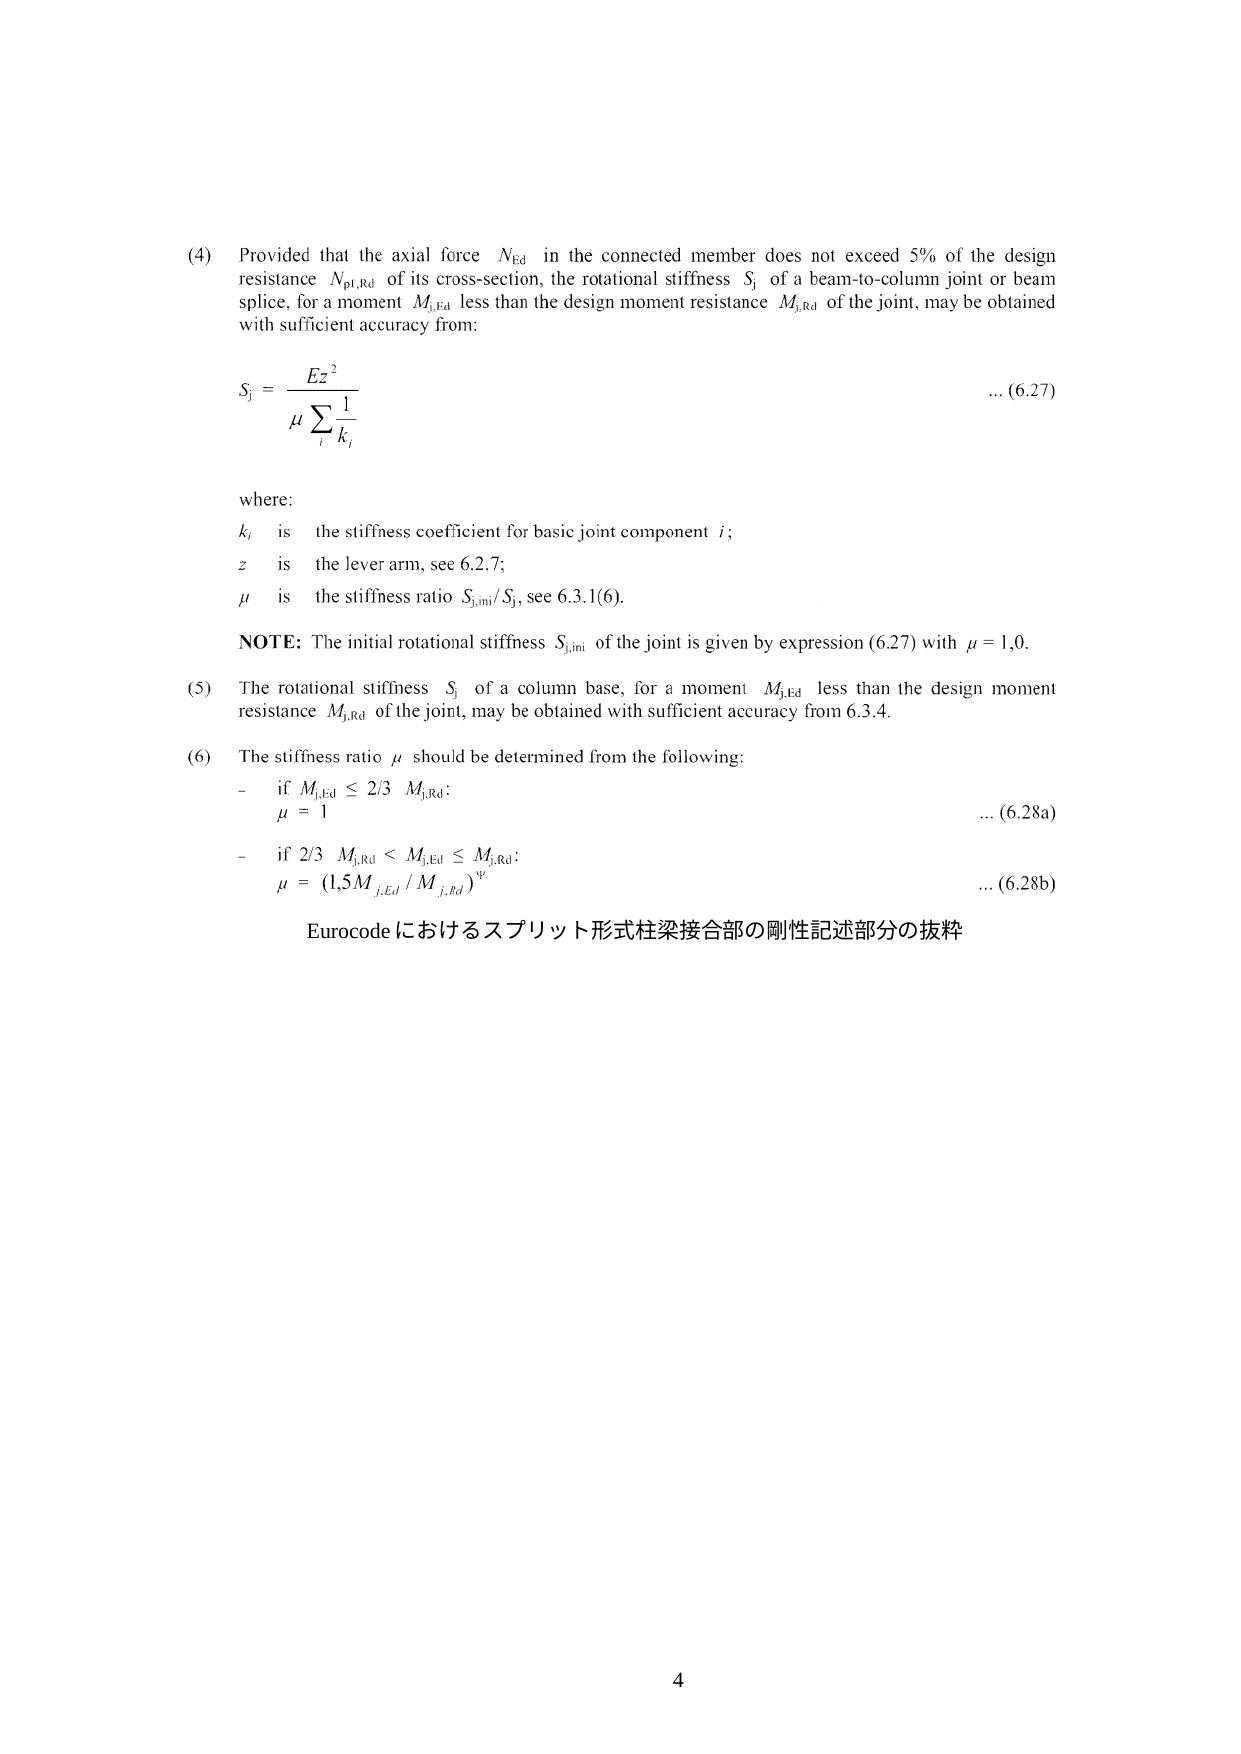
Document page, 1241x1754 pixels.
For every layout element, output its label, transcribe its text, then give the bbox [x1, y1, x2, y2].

picture [162, 235, 1108, 908]
text Eurocodeにおけるスプリット形式柱梁接合部の剛性記述部分の抜粋 [162, 911, 1107, 948]
